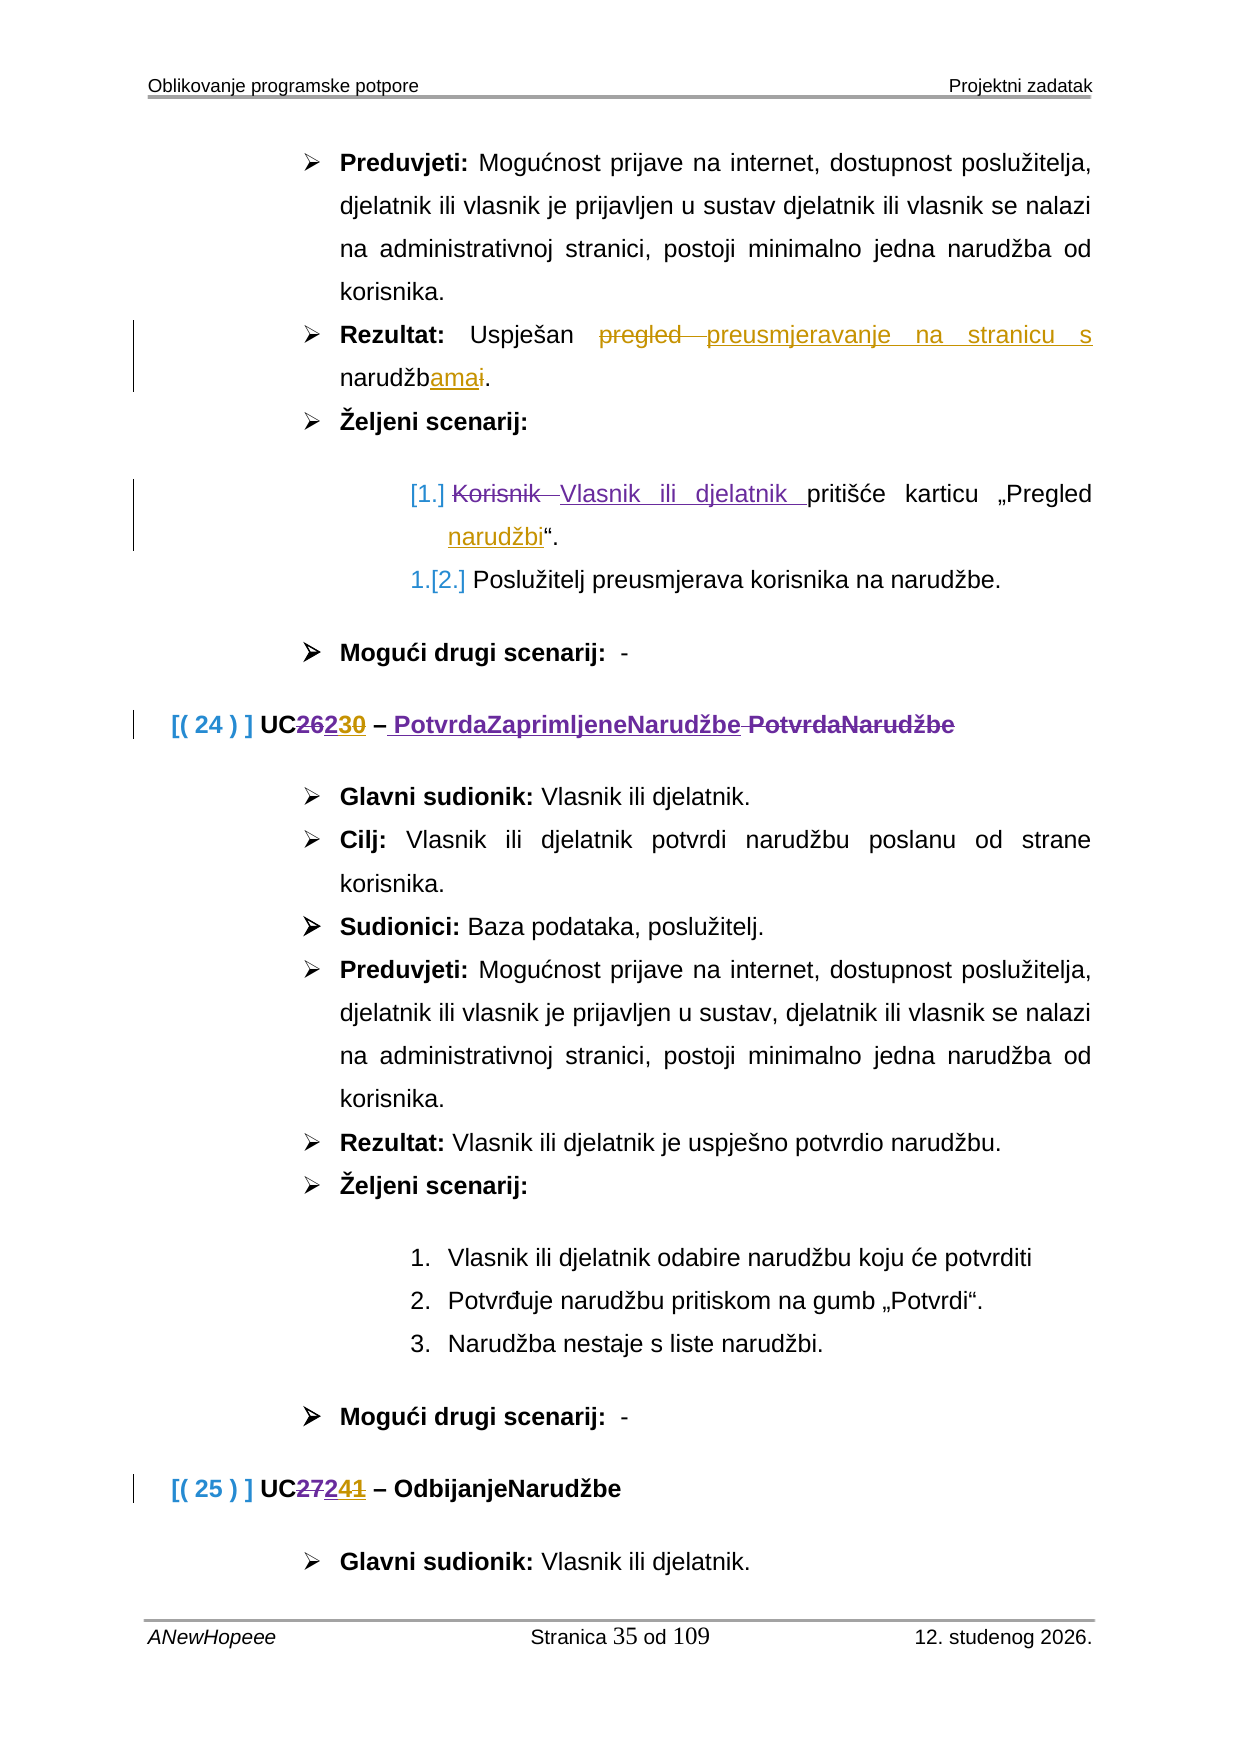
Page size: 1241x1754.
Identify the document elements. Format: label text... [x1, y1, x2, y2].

list Glavni sudionik: Vlasnik ili djelatnik. [302, 1546, 1093, 1575]
list Mogući drugi scenarij: - [302, 637, 1093, 666]
list Željeni scenarij: [302, 1171, 1093, 1200]
list Glavni sudionik: Vlasnik ili djelatnik. [302, 782, 1093, 811]
list UC – [260, 710, 1093, 739]
list Vlasnik ili djelatnik odabire narudžbu koju će potvrditi [410, 1243, 1093, 1272]
list Poslužitelj preusmjerava korisnika na narudžbe. [410, 565, 1093, 594]
picture [147, 95, 1092, 99]
list Preduvjeti: Mogućnost prijave na internet, dostupnost poslužitelja, djelatnik ili vlasnik je prijavljen u sustav djelatnik ili vlasnik se nalazi na administrativnoj stranici, postoji minimalno jedna narudžba od korisnika. [302, 148, 1093, 306]
list Narudžba nestaje s liste narudžbi. [410, 1329, 1093, 1358]
list pritišće karticu „Pregled“. [410, 479, 1093, 551]
list Preduvjeti: Mogućnost prijave na internet, dostupnost poslužitelja, djelatnik ili vlasnik je prijavljen u sustav, djelatnik ili vlasnik se nalazi na administrativnoj stranici, postoji minimalno jedna narudžba od korisnika. [302, 955, 1093, 1113]
list Potvrđuje narudžbu pritiskom na gumb „Potvrdi“. [410, 1286, 1093, 1315]
list Sudionici: Baza podataka, poslužitelj. [302, 912, 1093, 941]
list Rezultat: Uspješan narudžb. [302, 320, 1093, 392]
list Cilj: Vlasnik ili djelatnik potvrdi narudžbu poslanu od strane korisnika. [302, 825, 1093, 897]
list Rezultat: Vlasnik ili djelatnik je uspješno potvrdio narudžbu. [302, 1128, 1093, 1156]
list Mogući drugi scenarij: - [302, 1402, 1093, 1431]
list UC – OdbijanjeNarudžbe [260, 1474, 1093, 1503]
list Željeni scenarij: [302, 407, 1093, 435]
